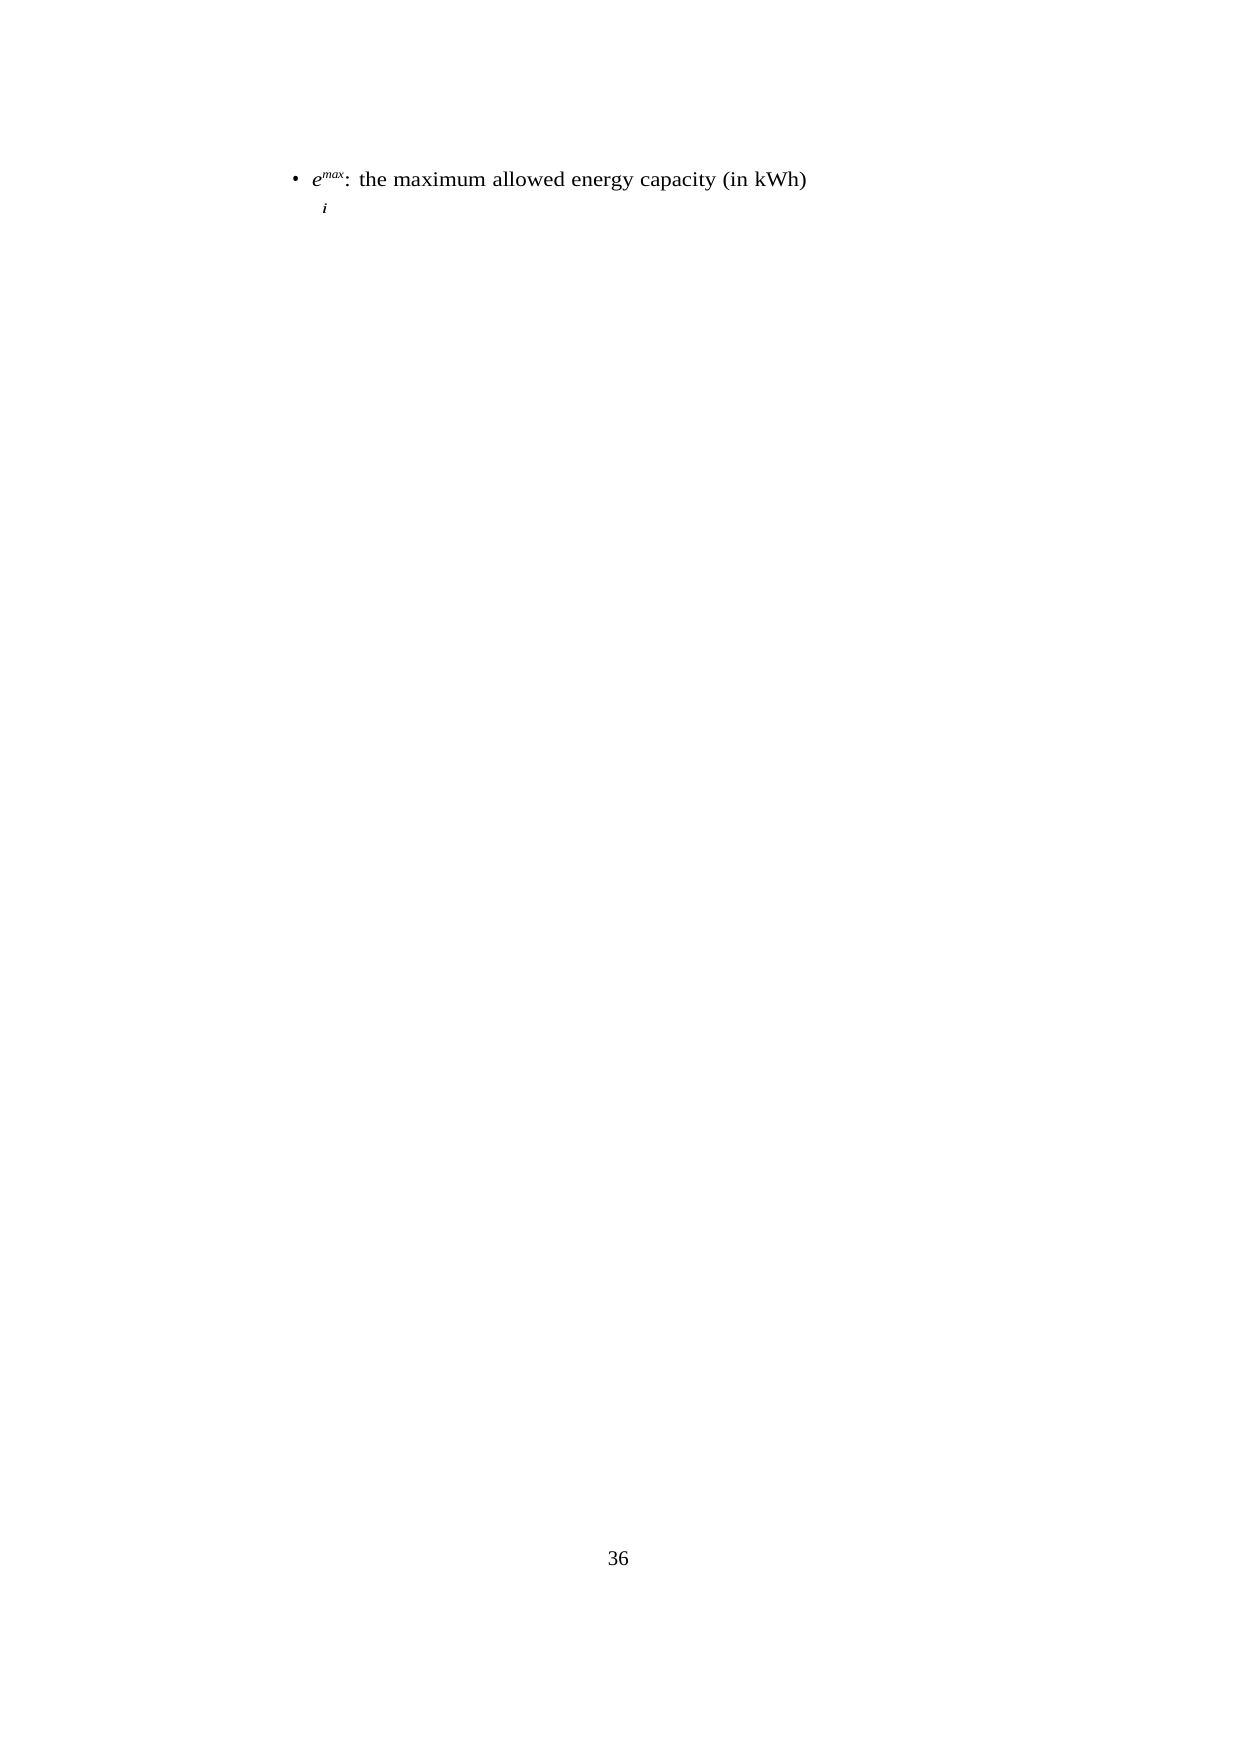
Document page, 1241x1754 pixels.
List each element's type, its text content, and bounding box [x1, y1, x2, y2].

list emax: the maximum allowed energy capacity (in kWh) [291, 164, 1096, 193]
